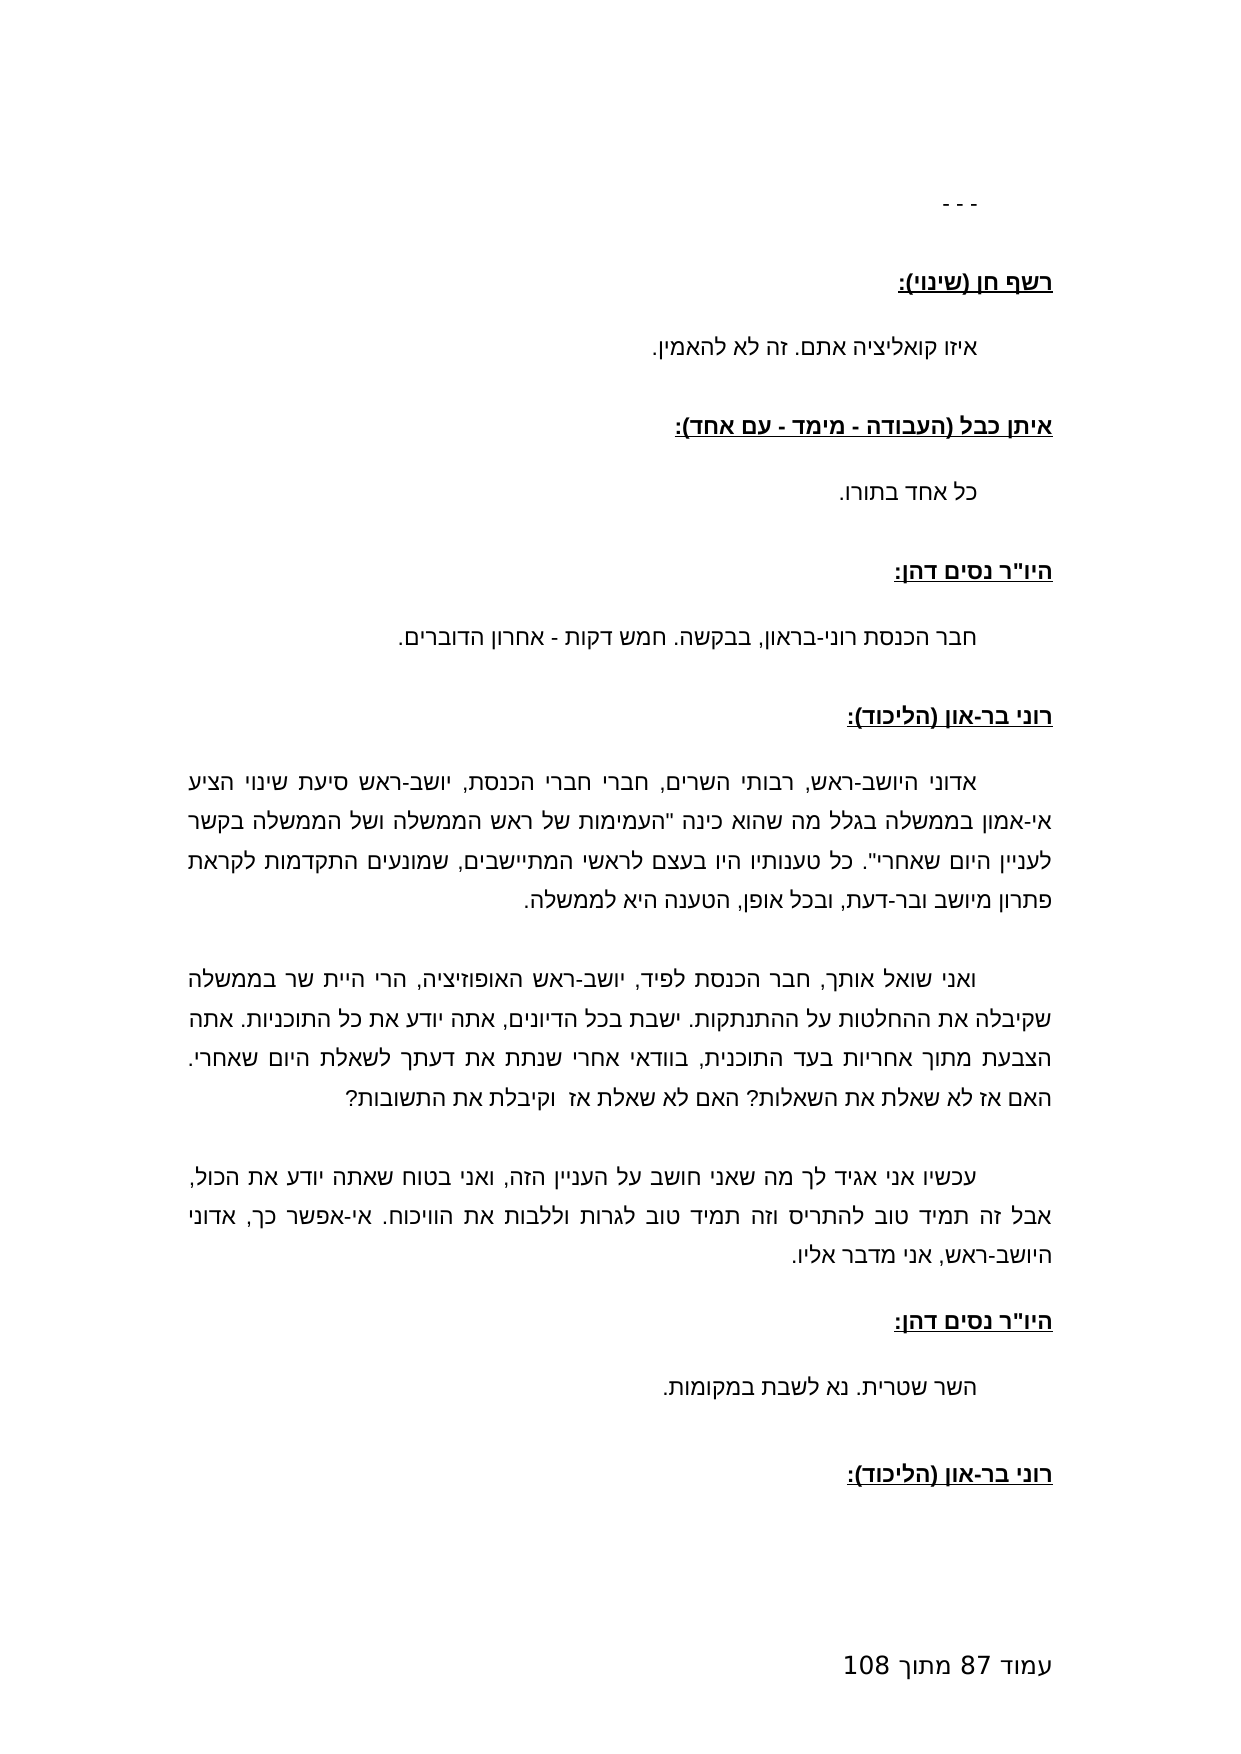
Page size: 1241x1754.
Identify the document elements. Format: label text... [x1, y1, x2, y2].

text איזו קואליציה אתם. זה לא להאמין. [187, 334, 1053, 361]
text אדוני היושב-ראש, רבותי השרים, חברי חברי הכנסת, יושב-ראש סיעת שינוי הציע אי-אמון בממשלה בגלל מה שהוא כינה "העמימות של ראש הממשלה ושל הממשלה בקשר לעניין היום שאחרי". כל טענותיו היו בעצם לראשי המתיישבים, שמונעים התקדמות לקראת פתרון מיושב ובר-דעת, ובכל אופן, הטענה היא לממשלה. [187, 769, 1053, 913]
text השר שטרית. נא לשבת במקומות. [187, 1374, 1053, 1400]
text - - - [187, 189, 1053, 216]
text רוני בר-און (הליכוד): [187, 703, 1053, 729]
text היו"ר נסים דהן: [187, 1282, 1053, 1334]
text רשף חן (שינוי): [187, 268, 1053, 295]
text רוני בר-און (הליכוד): [187, 1461, 1053, 1488]
text כל אחד בתורו. [187, 479, 1053, 505]
text עכשיו אני אגיד לך מה שאני חושב על העניין הזה, ואני בטוח שאתה יודע את הכול, אבל זה תמיד טוב להתריס וזה תמיד טוב לגרות וללבות את הוויכוח. אי-אפשר כך, אדוני היושב-ראש, אני מדבר אליו. [187, 1163, 1053, 1269]
text איתן כבל (העבודה - מימד - עם אחד): [187, 413, 1053, 439]
text חבר הכנסת רוני-בראון, בבקשה. חמש דקות - אחרון הדוברים. [187, 624, 1053, 650]
text היו"ר נסים דהן: [187, 558, 1053, 584]
text ואני שואל אותך, חבר הכנסת לפיד, יושב-ראש האופוזיציה, הרי היית שר בממשלה שקיבלה את ההחלטות על ההתנתקות. ישבת בכל הדיונים, אתה יודע את כל התוכניות. אתה הצבעת מתוך אחריות בעד התוכנית, בוודאי אחרי שנתת את דעתך לשאלת היום שאחרי. האם אז לא שאלת את השאלות? האם לא שאלת אז וקיבלת את התשובות? [187, 966, 1053, 1111]
